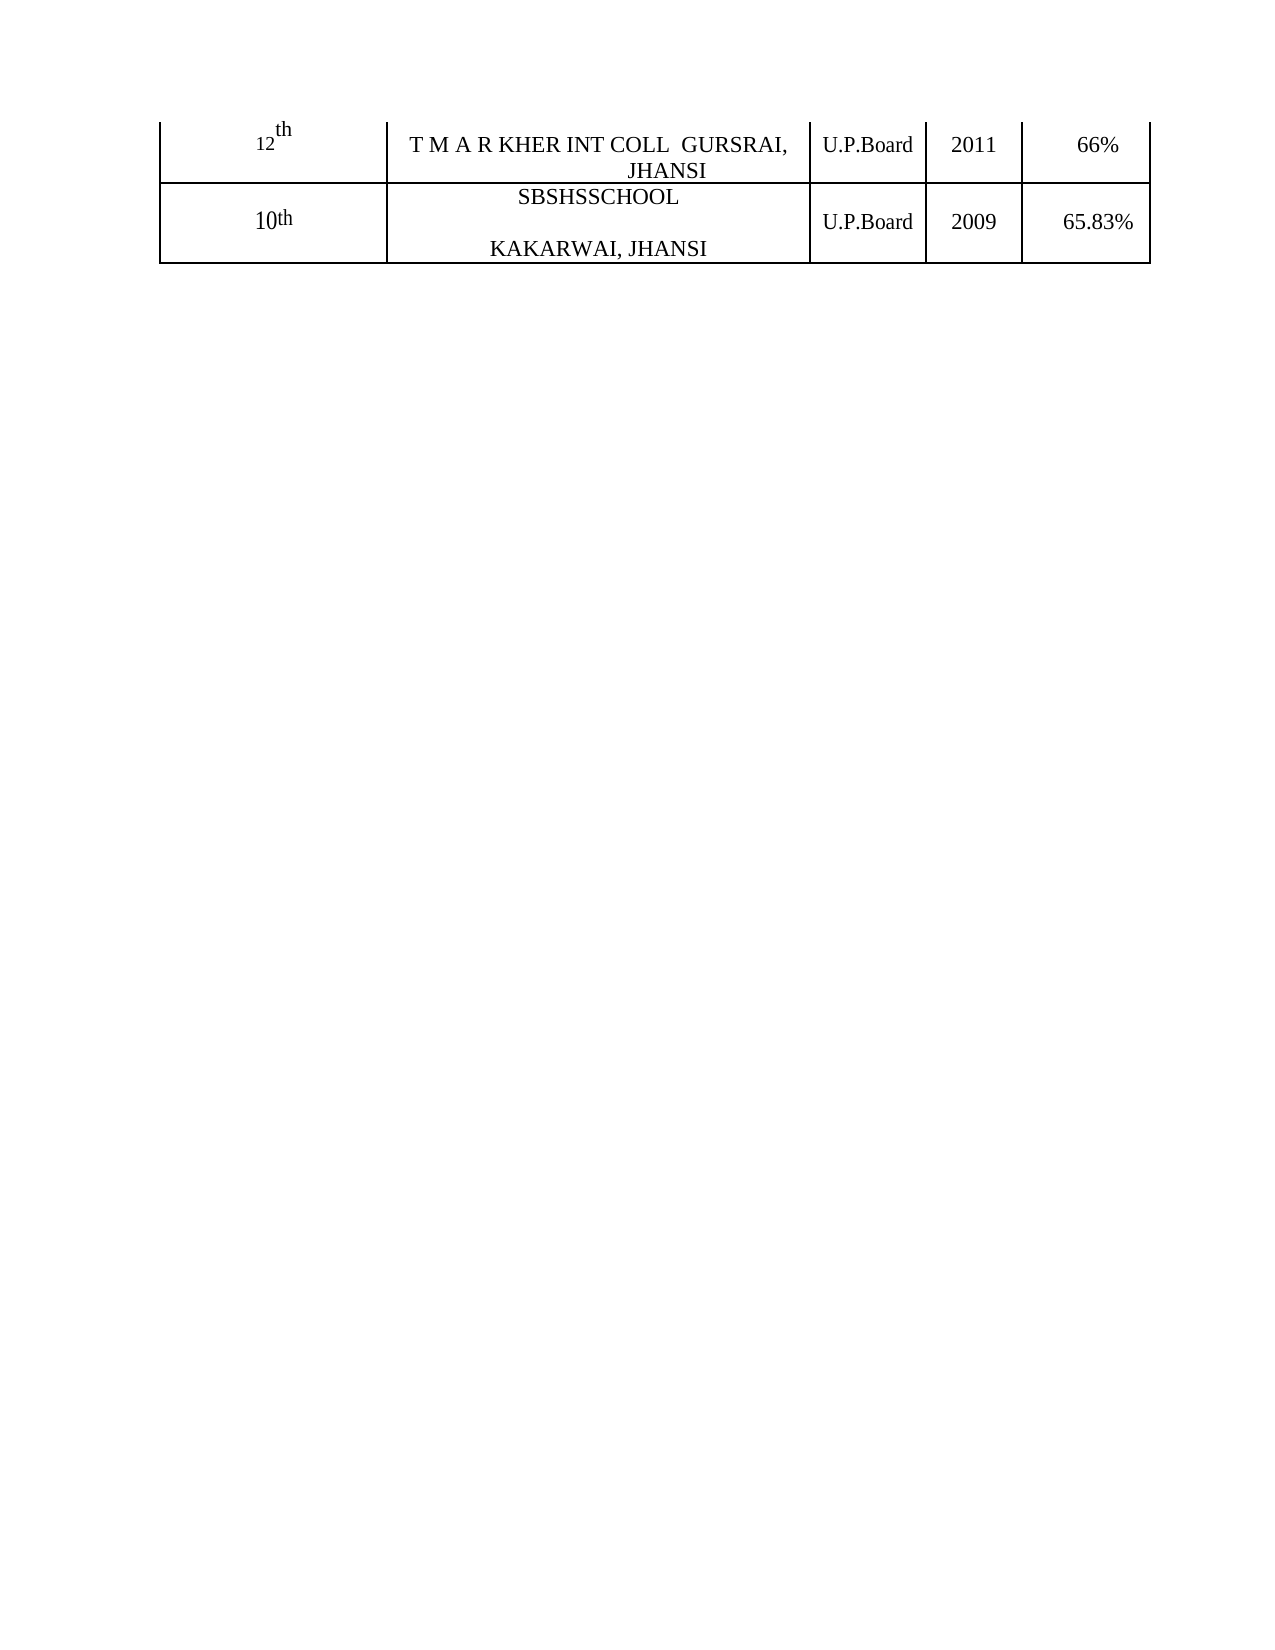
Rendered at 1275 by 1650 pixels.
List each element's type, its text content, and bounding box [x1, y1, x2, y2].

table_cell [1023, 157, 1149, 182]
table_cell 65.83% [1023, 184, 1149, 235]
table_cell 2011 [927, 122, 1021, 157]
table_cell JHANSI [388, 157, 809, 182]
table_cell [811, 157, 925, 182]
table_cell 2009 [927, 184, 1021, 235]
table_cell U.P.Board [811, 122, 925, 157]
table_cell 66% [1023, 122, 1149, 157]
table_cell U.P.Board [811, 184, 925, 235]
table_cell [1023, 235, 1149, 262]
table_cell T M A R KHER INT COLL GURSRAI, [388, 122, 809, 157]
table_cell SBSHSSCHOOL [388, 184, 809, 210]
table_cell [811, 235, 925, 262]
table_cell 12th [161, 122, 386, 157]
table_cell [161, 157, 386, 182]
table_cell [927, 157, 1021, 182]
table_cell KAKARWAI, JHANSI [388, 210, 809, 262]
table_cell [161, 235, 386, 262]
table_cell 10th [161, 184, 386, 235]
table_cell [927, 235, 1021, 262]
